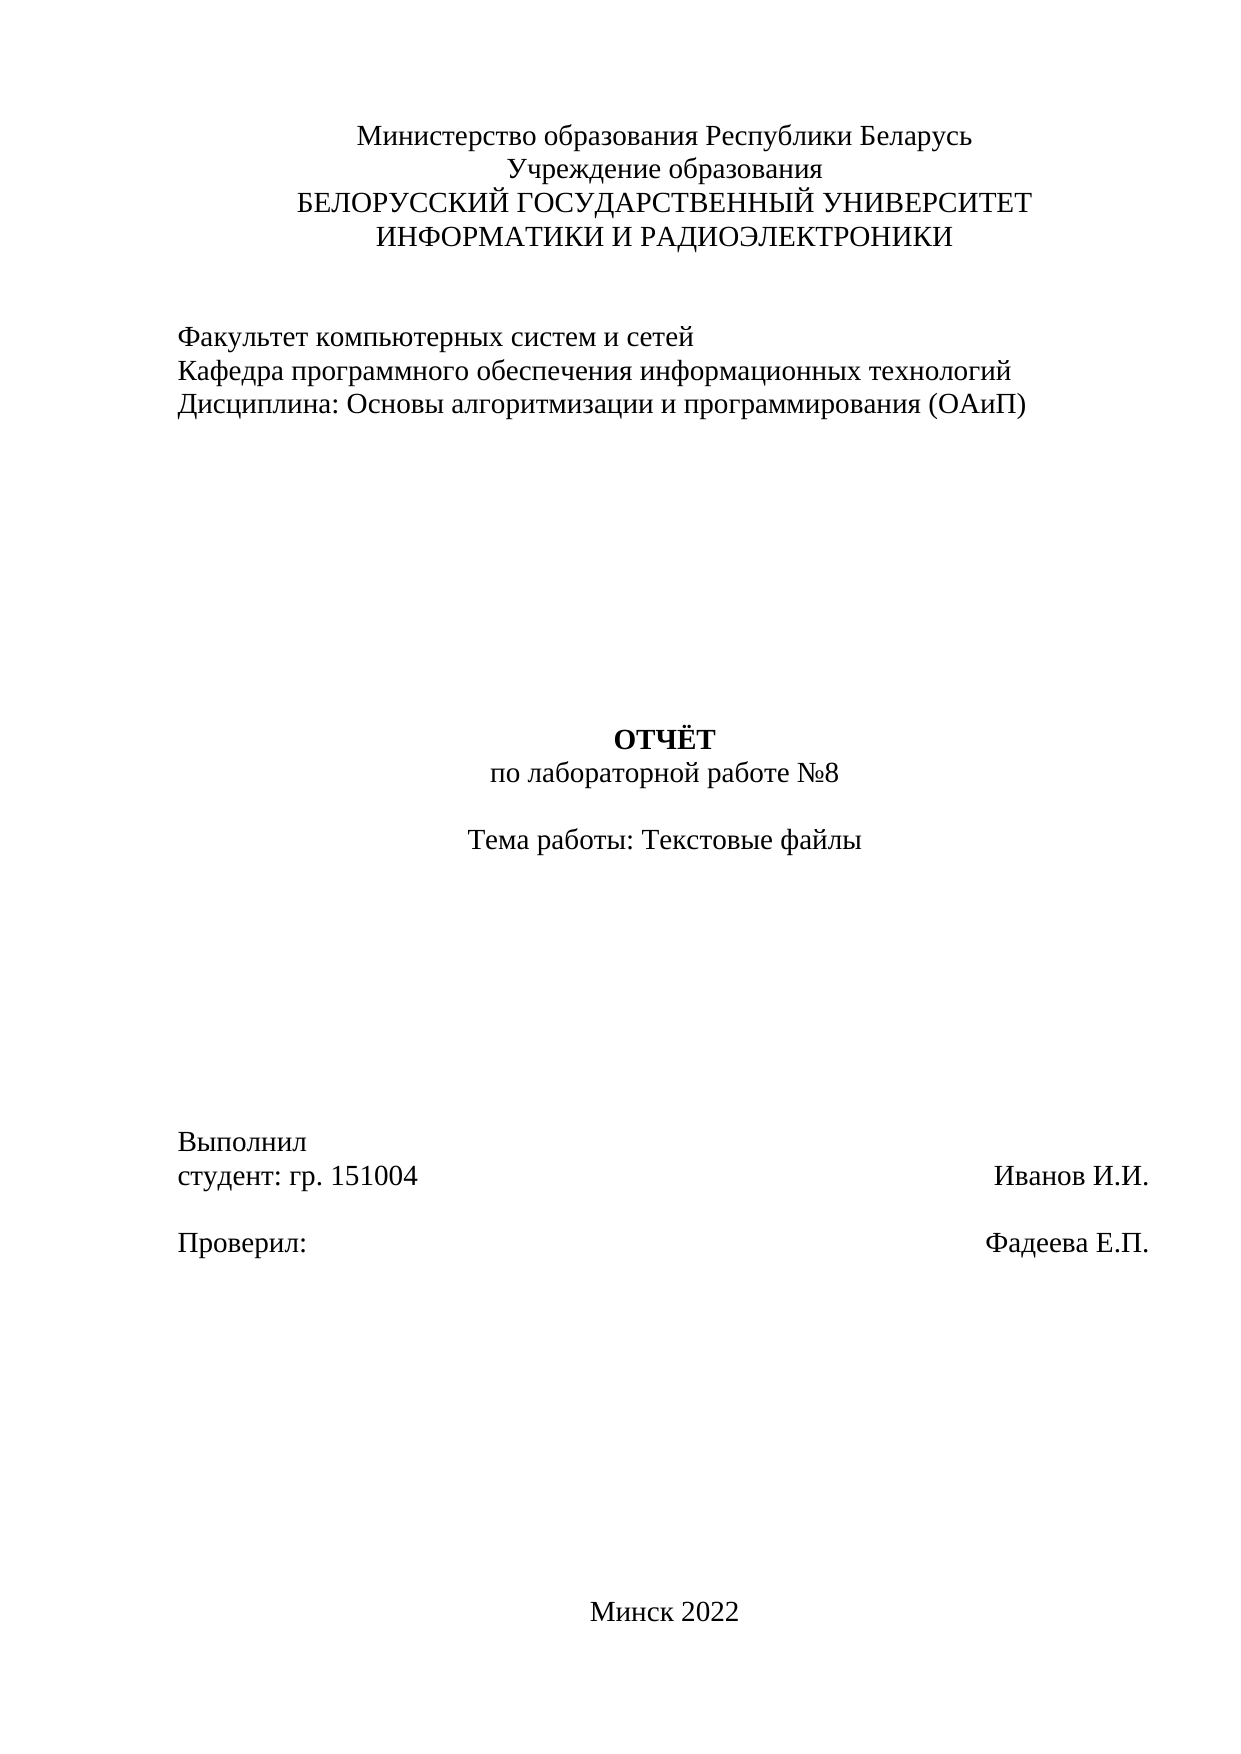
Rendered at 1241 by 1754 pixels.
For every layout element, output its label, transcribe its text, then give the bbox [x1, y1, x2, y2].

text Министерство образования Республики Беларусь [177, 118, 1152, 152]
text Дисциплина: Основы алгоритмизации и программирования (ОАиП) [177, 386, 1152, 420]
text по лабораторной работе №8 [177, 755, 1152, 789]
text ИНФОРМАТИКИ И РАДИОЭЛЕКТРОНИКИ [177, 219, 1152, 252]
text Кафедра программного обеспечения информационных технологий [177, 353, 1152, 386]
text студент: гр. 151004 Иванов И.И. [177, 1158, 1152, 1191]
text ОТЧЁТ [177, 722, 1152, 755]
text Факультет компьютерных систем и сетей [177, 319, 1152, 353]
text Проверил: Фадеева Е.П. [177, 1225, 1152, 1258]
text Минск 2022 [177, 1594, 1152, 1627]
text Выполнил [177, 1124, 1152, 1158]
text Тема работы: Текстовые файлы [177, 822, 1152, 856]
text БЕЛОРУССКИЙ ГОСУДАРСТВЕННЫЙ УНИВЕРСИТЕТ [177, 185, 1152, 219]
text Учреждение образования [177, 152, 1152, 185]
